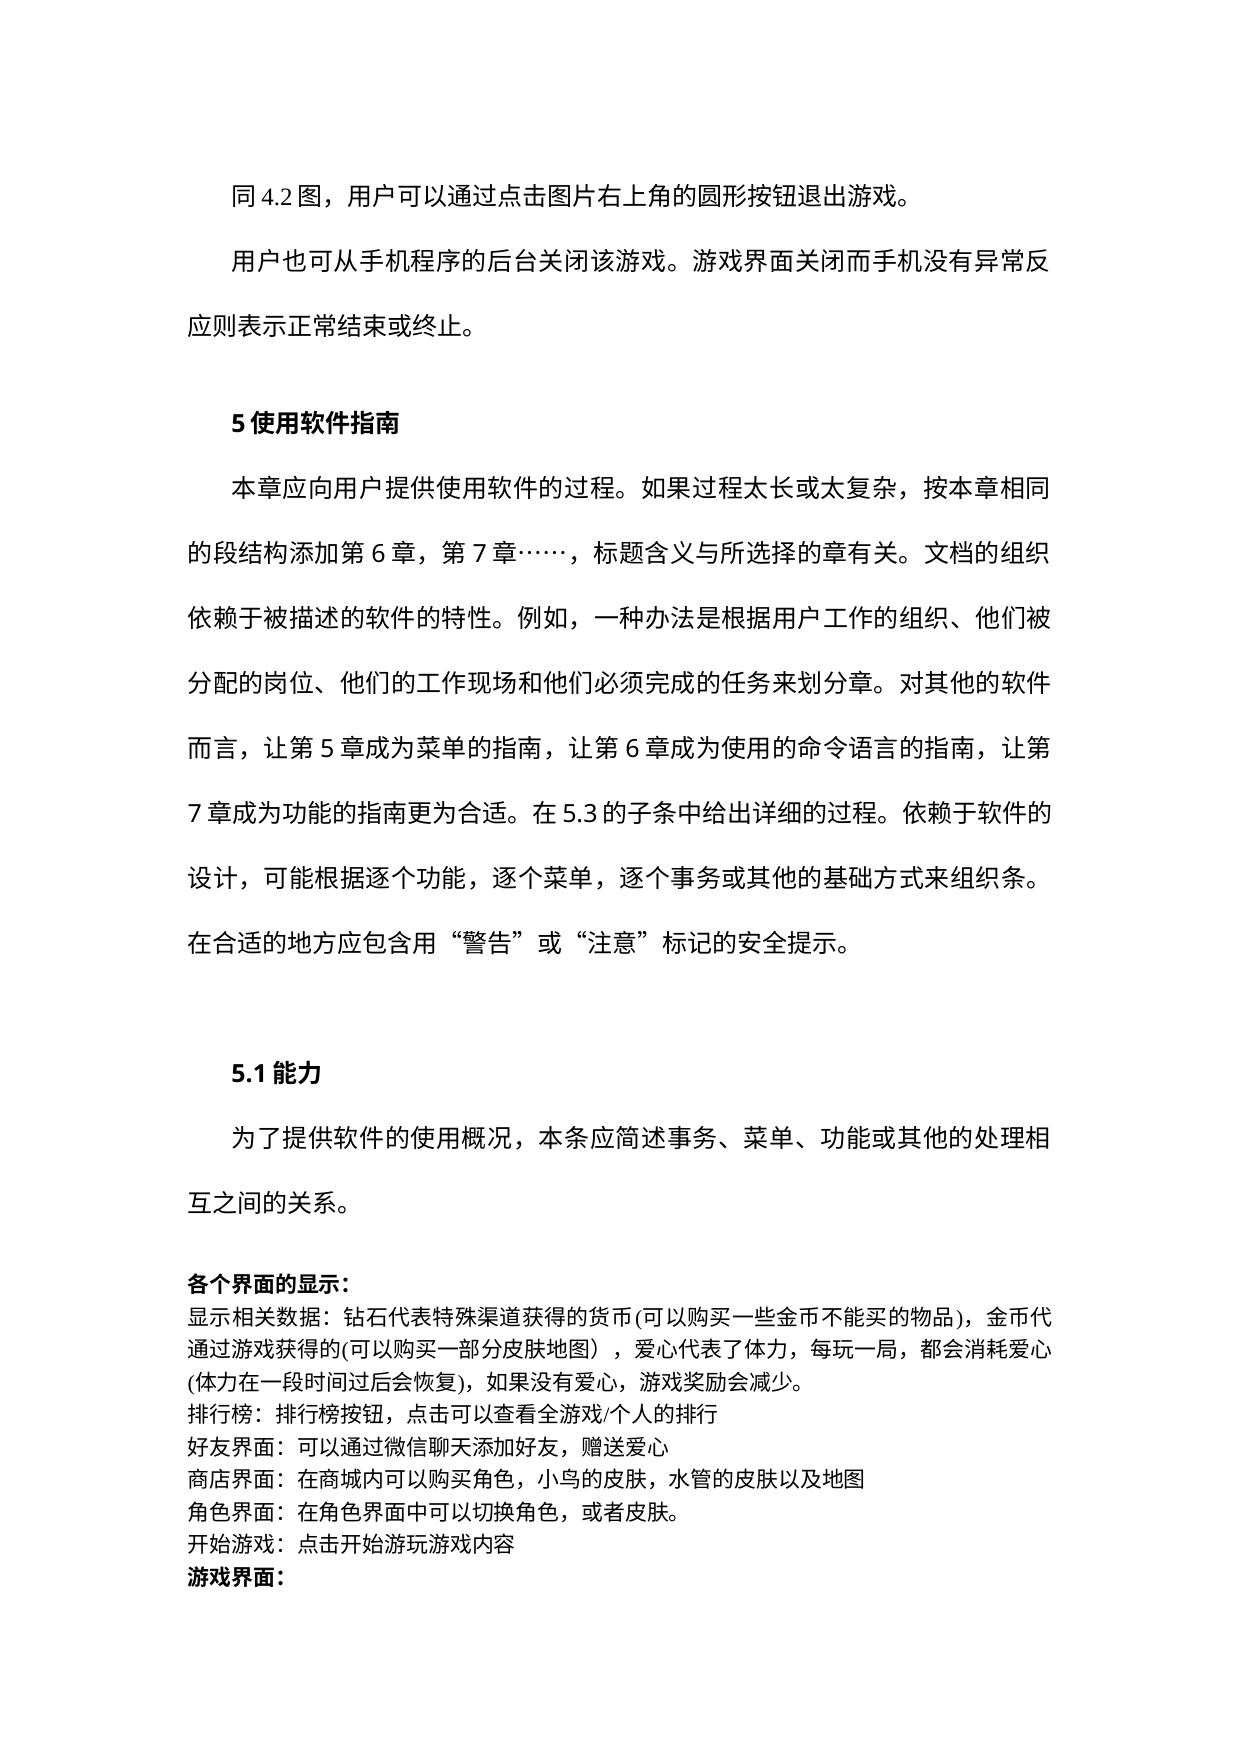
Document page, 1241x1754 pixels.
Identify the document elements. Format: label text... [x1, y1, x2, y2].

text 排行榜：排行榜按钮，点击可以查看全游戏/个人的排行 [187, 1397, 1053, 1429]
text 5.1能力 [187, 1039, 1053, 1104]
text 为了提供软件的使用概况，本条应简述事务、菜单、功能或其他的处理相互之间的关系。 [187, 1104, 1053, 1234]
text 开始游戏：点击开始游玩游戏内容 [187, 1527, 1053, 1559]
text 各个界面的显示： [187, 1267, 1053, 1299]
text 用户也可从手机程序的后台关闭该游戏。游戏界面关闭而手机没有异常反应则表示正常结束或终止。 [187, 227, 1053, 357]
text 同4.2图，用户可以通过点击图片右上角的圆形按钮退出游戏。 [187, 162, 1053, 227]
text 游戏界面： [187, 1559, 1053, 1592]
text 好友界面：可以通过微信聊天添加好友，赠送爱心 [187, 1429, 1053, 1462]
text 显示相关数据：钻石代表特殊渠道获得的货币(可以购买一些金币不能买的物品)，金币代通过游戏获得的(可以购买一部分皮肤地图），爱心代表了体力，每玩一局，都会消耗爱心(体力在一段时间过后会恢复)，如果没有爱心，游戏奖励会减少。 [187, 1299, 1053, 1397]
text 角色界面：在角色界面中可以切换角色，或者皮肤。 [187, 1494, 1053, 1527]
text 本章应向用户提供使用软件的过程。如果过程太长或太复杂，按本章相同的段结构添加第6章，第7章……，标题含义与所选择的章有关。文档的组织依赖于被描述的软件的特性。例如，一种办法是根据用户工作的组织、他们被分配的岗位、他们的工作现场和他们必须完成的任务来划分章。对其他的软件而言，让第5章成为菜单的指南，让第6章成为使用的命令语言的指南，让第7章成为功能的指南更为合适。在5.3的子条中给出详细的过程。依赖于软件的设计，可能根据逐个功能，逐个菜单，逐个事务或其他的基础方式来组织条。在合适的地方应包含用“警告”或“注意”标记的安全提示。 [187, 454, 1053, 974]
text 商店界面：在商城内可以购买角色，小鸟的皮肤，水管的皮肤以及地图 [187, 1462, 1053, 1494]
text 5使用软件指南 [187, 389, 1053, 454]
